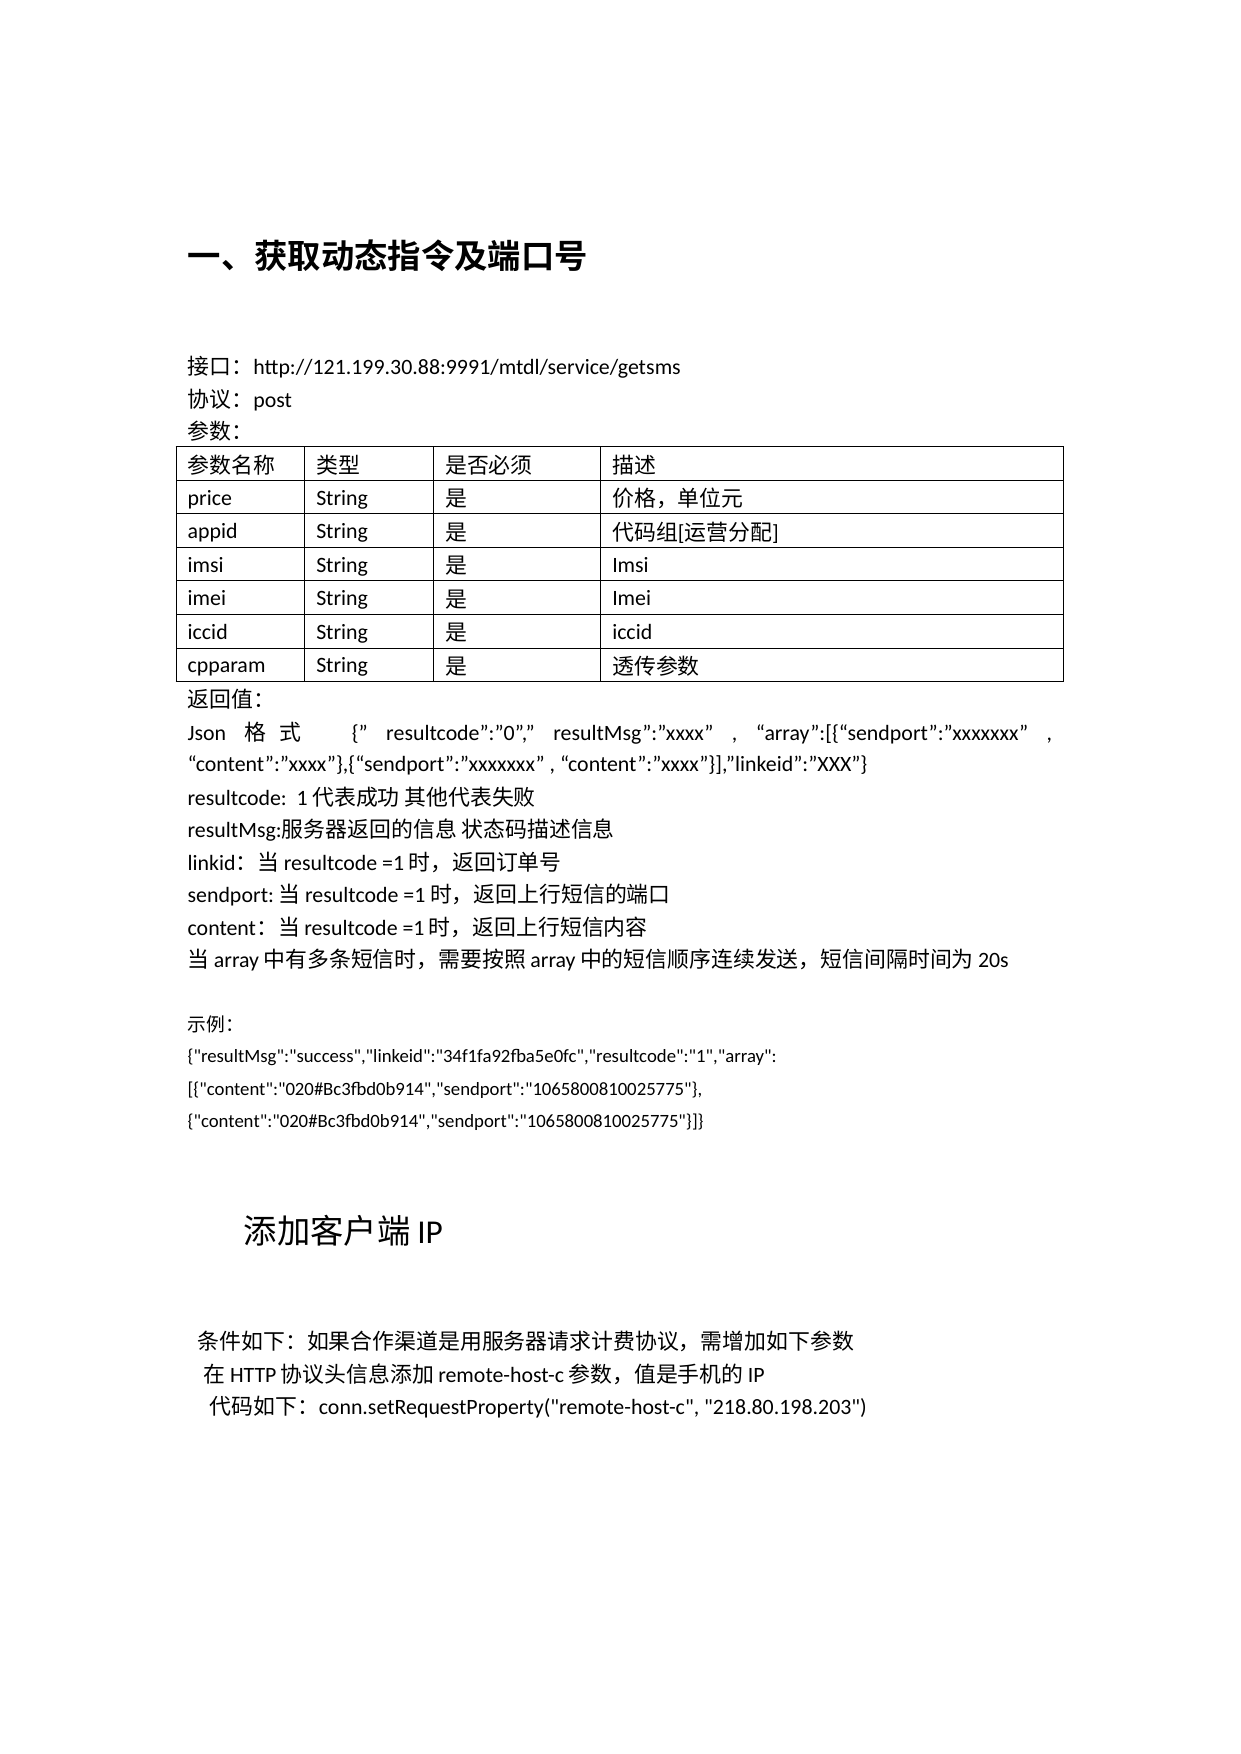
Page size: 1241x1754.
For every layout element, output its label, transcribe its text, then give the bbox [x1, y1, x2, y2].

table_cell Imei [601, 581, 1063, 614]
text linkid：当resultcode =1时，返回订单号 [187, 844, 1053, 877]
table_cell cpparam [177, 649, 304, 681]
table_cell appid [177, 514, 304, 547]
text resultMsg:服务器返回的信息 状态码描述信息 [187, 812, 1053, 844]
text 条件如下：如果合作渠道是用服务器请求计费协议，需增加如下参数 [187, 1324, 1053, 1356]
table_cell 是 [434, 481, 600, 513]
text {"resultMsg":"success","linkeid":"34f1fa92fba5e0fc","resultcode":"1","array":[{"content":"020#Bc3fbd0b914","sendport":"1065800810025775"},{"content":"020#Bc3fbd0b914","sendport":"1065800810025775"}]} [187, 1039, 1053, 1137]
text 在HTTP协议头信息添加remote-host-c参数，值是手机的IP [187, 1356, 1053, 1389]
table_cell price [177, 481, 304, 513]
table_cell 代码组[运营分配] [601, 514, 1063, 547]
text 返回值： [187, 682, 1053, 714]
text 协议：post [187, 381, 1053, 414]
text content：当resultcode =1时，返回上行短信内容 [187, 909, 1053, 942]
table_header 类型 [305, 447, 433, 480]
subtitle 一、获取动态指令及端口号 [187, 222, 1053, 287]
subtitle 添加客户端IP [244, 1197, 1053, 1262]
table_cell iccid [601, 615, 1063, 647]
text 代码如下：conn.setRequestProperty("remote-host-c", "218.80.198.203") [187, 1389, 1053, 1421]
text 接口：http://121.199.30.88:9991/mtdl/service/getsms [187, 349, 1053, 381]
table_cell 是 [434, 649, 600, 681]
table_cell String [305, 548, 433, 580]
table_cell iccid [177, 615, 304, 647]
table_cell 透传参数 [601, 649, 1063, 681]
table_cell 是 [434, 514, 600, 547]
table_cell String [305, 581, 433, 614]
table_cell imsi [177, 548, 304, 580]
text resultcode: 1代表成功 其他代表失败 [187, 779, 1053, 812]
table_header 参数名称 [177, 447, 304, 480]
text sendport: 当resultcode =1时，返回上行短信的端口 [187, 877, 1053, 909]
table_header 是否必须 [434, 447, 600, 480]
table_cell String [305, 481, 433, 513]
table_cell imei [177, 581, 304, 614]
table_cell String [305, 649, 433, 681]
table_cell String [305, 615, 433, 647]
table_header 描述 [601, 447, 1063, 480]
table_cell 是 [434, 548, 600, 580]
table_cell 是 [434, 615, 600, 647]
text 当array中有多条短信时，需要按照array中的短信顺序连续发送，短信间隔时间为20s [187, 942, 1053, 974]
table_cell Imsi [601, 548, 1063, 580]
table_cell 是 [434, 581, 600, 614]
text 示例： [187, 1007, 1053, 1039]
text Json格式 {” resultcode”:”0”,” resultMsg”:”xxxx” , “array”:[{“sendport”:”xxxxxxx” , “content”:”xxxx”},{“sendport”:”xxxxxxx” , “content”:”xxxx”}],”linkeid”:”XXX”} [187, 714, 1053, 779]
text 参数： [187, 414, 1053, 446]
table_cell 价格，单位元 [601, 481, 1063, 513]
table_cell String [305, 514, 433, 547]
